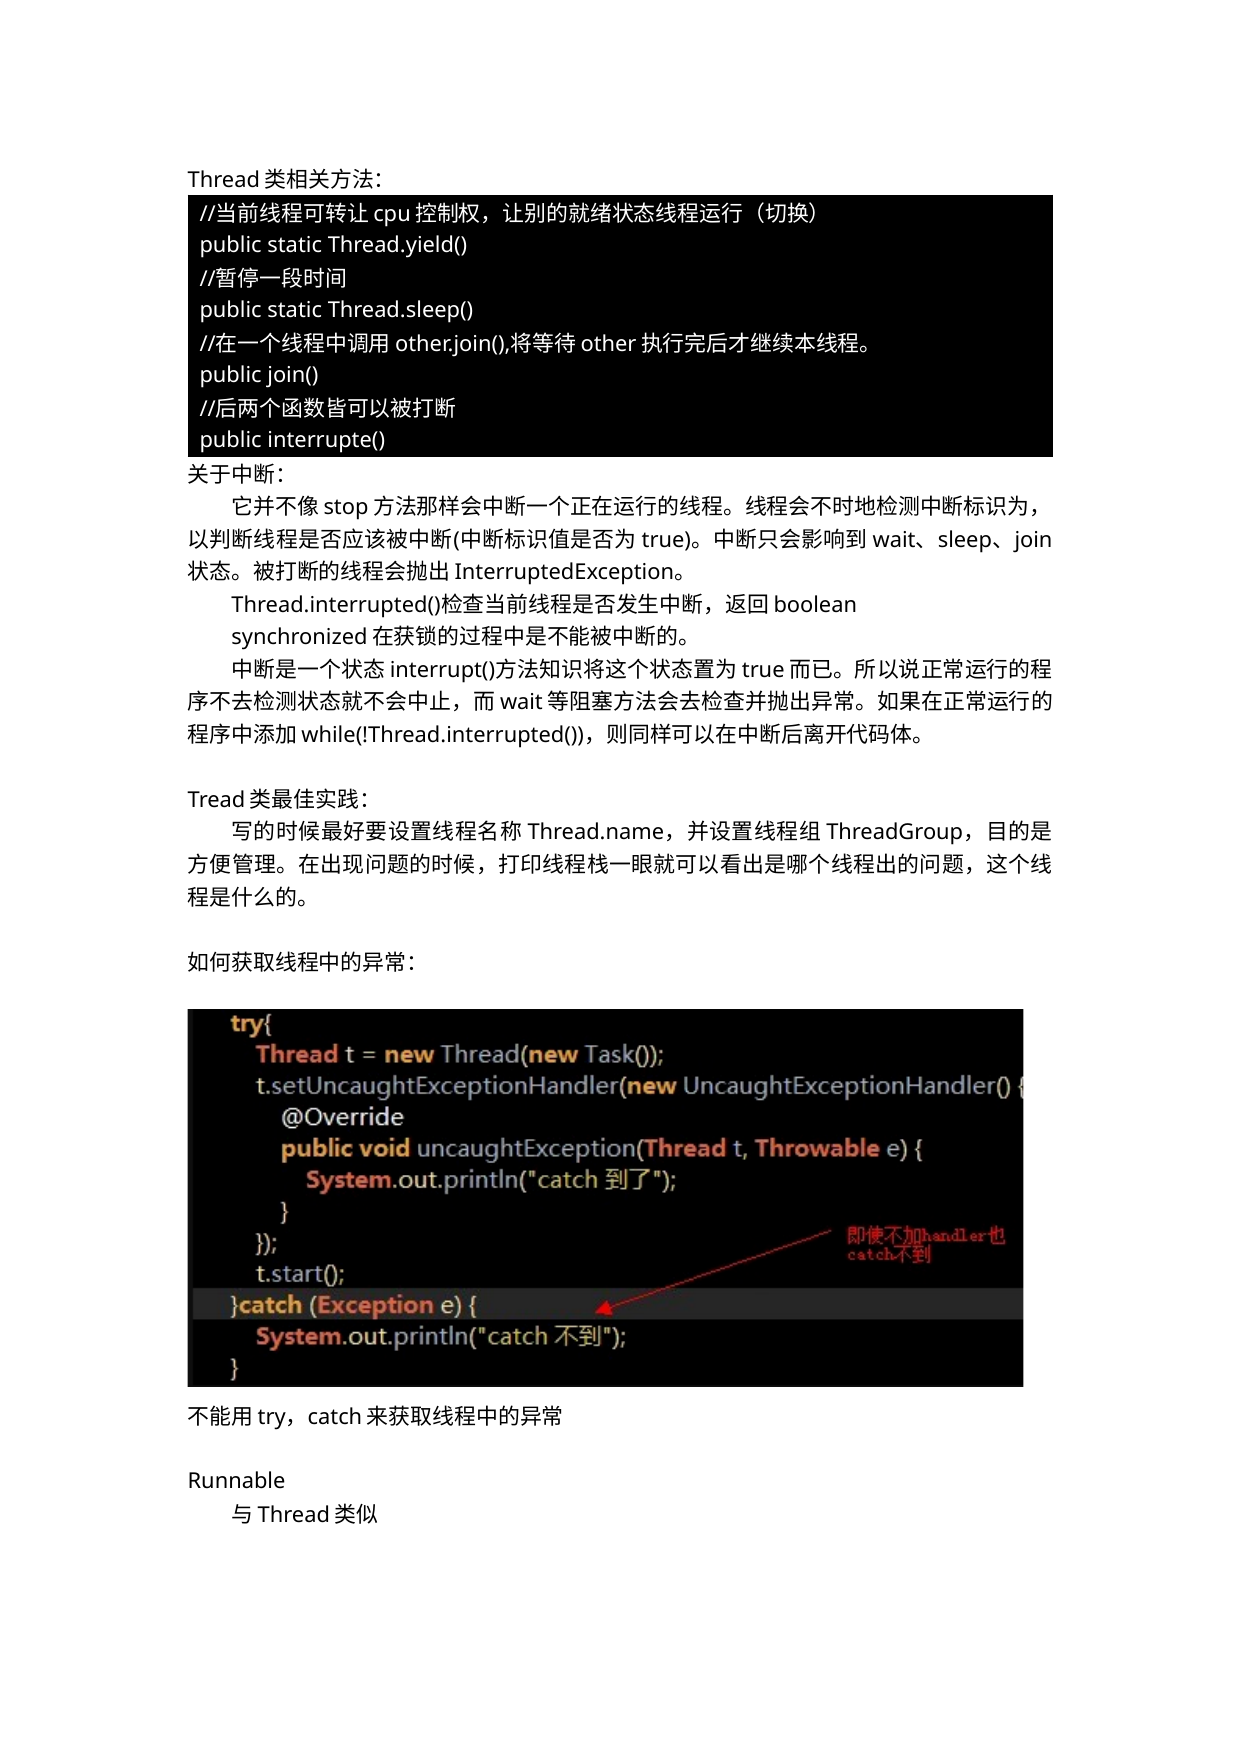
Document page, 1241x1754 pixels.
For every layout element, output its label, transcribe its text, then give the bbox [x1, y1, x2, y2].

table_header //当前线程可转让cpu控制权，让别的就绪状态线程运行（切换） public static Thread.yield() //暂停一段时间 public static Thread.sleep() //在一个线程中调用other.join(),将等待other执行完后才继续本线程。 public join() //后两个函数皆可以被打断 public interrupte() [189, 196, 1052, 456]
text 它并不像stop方法那样会中断一个正在运行的线程。线程会不时地检测中断标识为，以判断线程是否应该被中断(中断标识值是否为true)。中断只会影响到wait、sleep、join状态。被打断的线程会抛出InterruptedException。 [187, 489, 1053, 587]
text 中断是一个状态interrupt()方法知识将这个状态置为true而已。所以说正常运行的程序不去检测状态就不会中止，而wait等阻塞方法会去检查并抛出异常。如果在正常运行的程序中添加while(!Thread.interrupted())，则同样可以在中断后离开代码体。 [187, 652, 1053, 749]
text Runnable [187, 1464, 1053, 1497]
text 写的时候最好要设置线程名称Thread.name，并设置线程组ThreadGroup，目的是方便管理。在出现问题的时候，打印线程栈一眼就可以看出是哪个线程出的问题，这个线程是什么的。 [187, 814, 1053, 912]
text Thread.interrupted()检查当前线程是否发生中断，返回boolean [187, 587, 1053, 619]
text Thread类相关方法： [187, 162, 1053, 194]
text Tread类最佳实践： [187, 782, 1053, 814]
text synchronized在获锁的过程中是不能被中断的。 [187, 619, 1053, 652]
text 不能用try，catch来获取线程中的异常 [187, 1399, 1053, 1432]
text 如何获取线程中的异常： [187, 944, 1053, 977]
picture [187, 1009, 1024, 1387]
text 与Thread类似 [187, 1497, 1053, 1529]
text 关于中断： [187, 457, 1053, 489]
